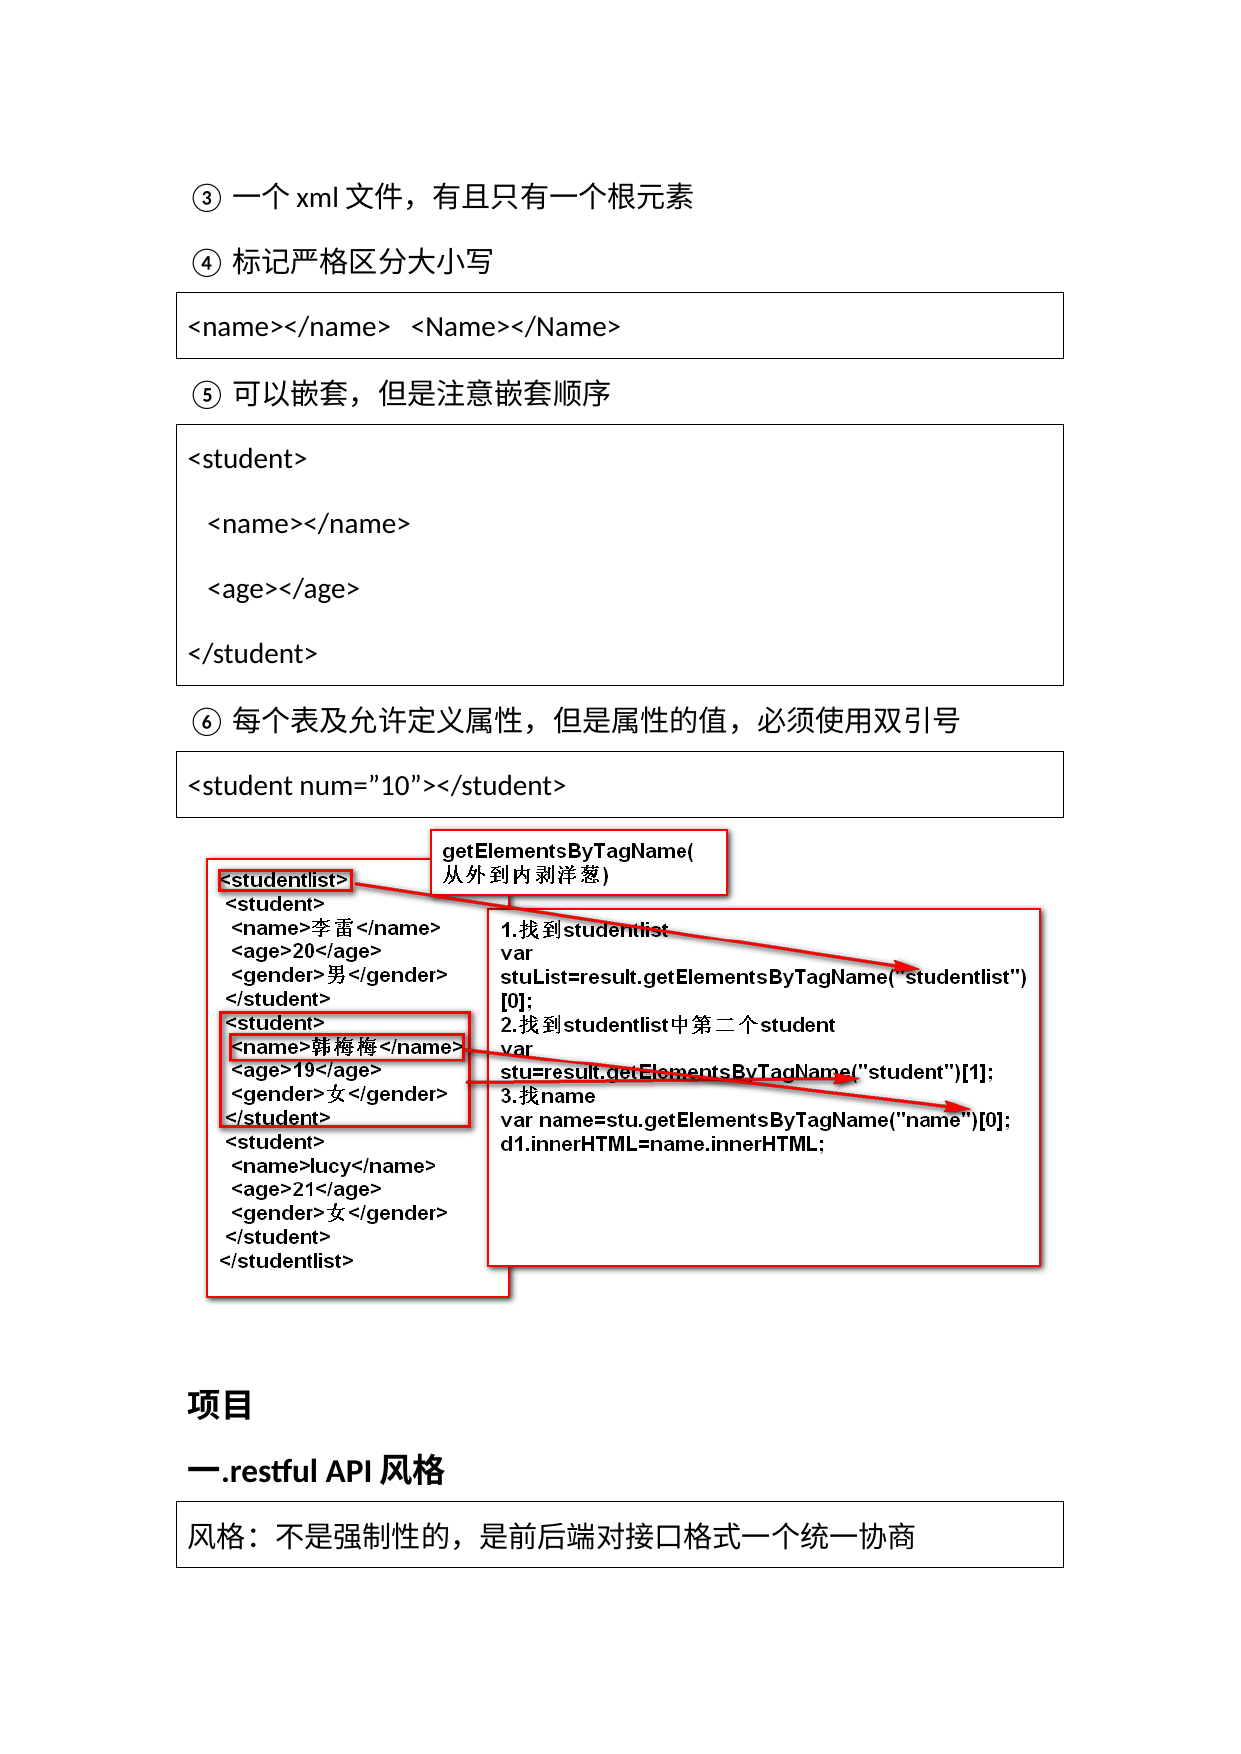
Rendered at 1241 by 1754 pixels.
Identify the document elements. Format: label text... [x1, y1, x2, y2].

table_header <student> <name></name> <age></age> </student> [177, 425, 1063, 685]
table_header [177, 1502, 1063, 1567]
table_header <student num=”10”></student> [177, 752, 1063, 817]
picture [187, 818, 1053, 1305]
text ④标记严格区分大小写 [187, 227, 1053, 292]
text ③一个xml文件，有且只有一个根元素 [187, 162, 1053, 227]
text ⑥每个表及允许定义属性，但是属性的值，必须使用双引号 [187, 686, 1053, 751]
subtitle 项目 [187, 1371, 1053, 1436]
table_header <name></name> <Name></Name> [177, 293, 1063, 358]
text ⑤可以嵌套，但是注意嵌套顺序 [187, 359, 1053, 424]
subtitle 一.restful API风格 [187, 1436, 1053, 1501]
